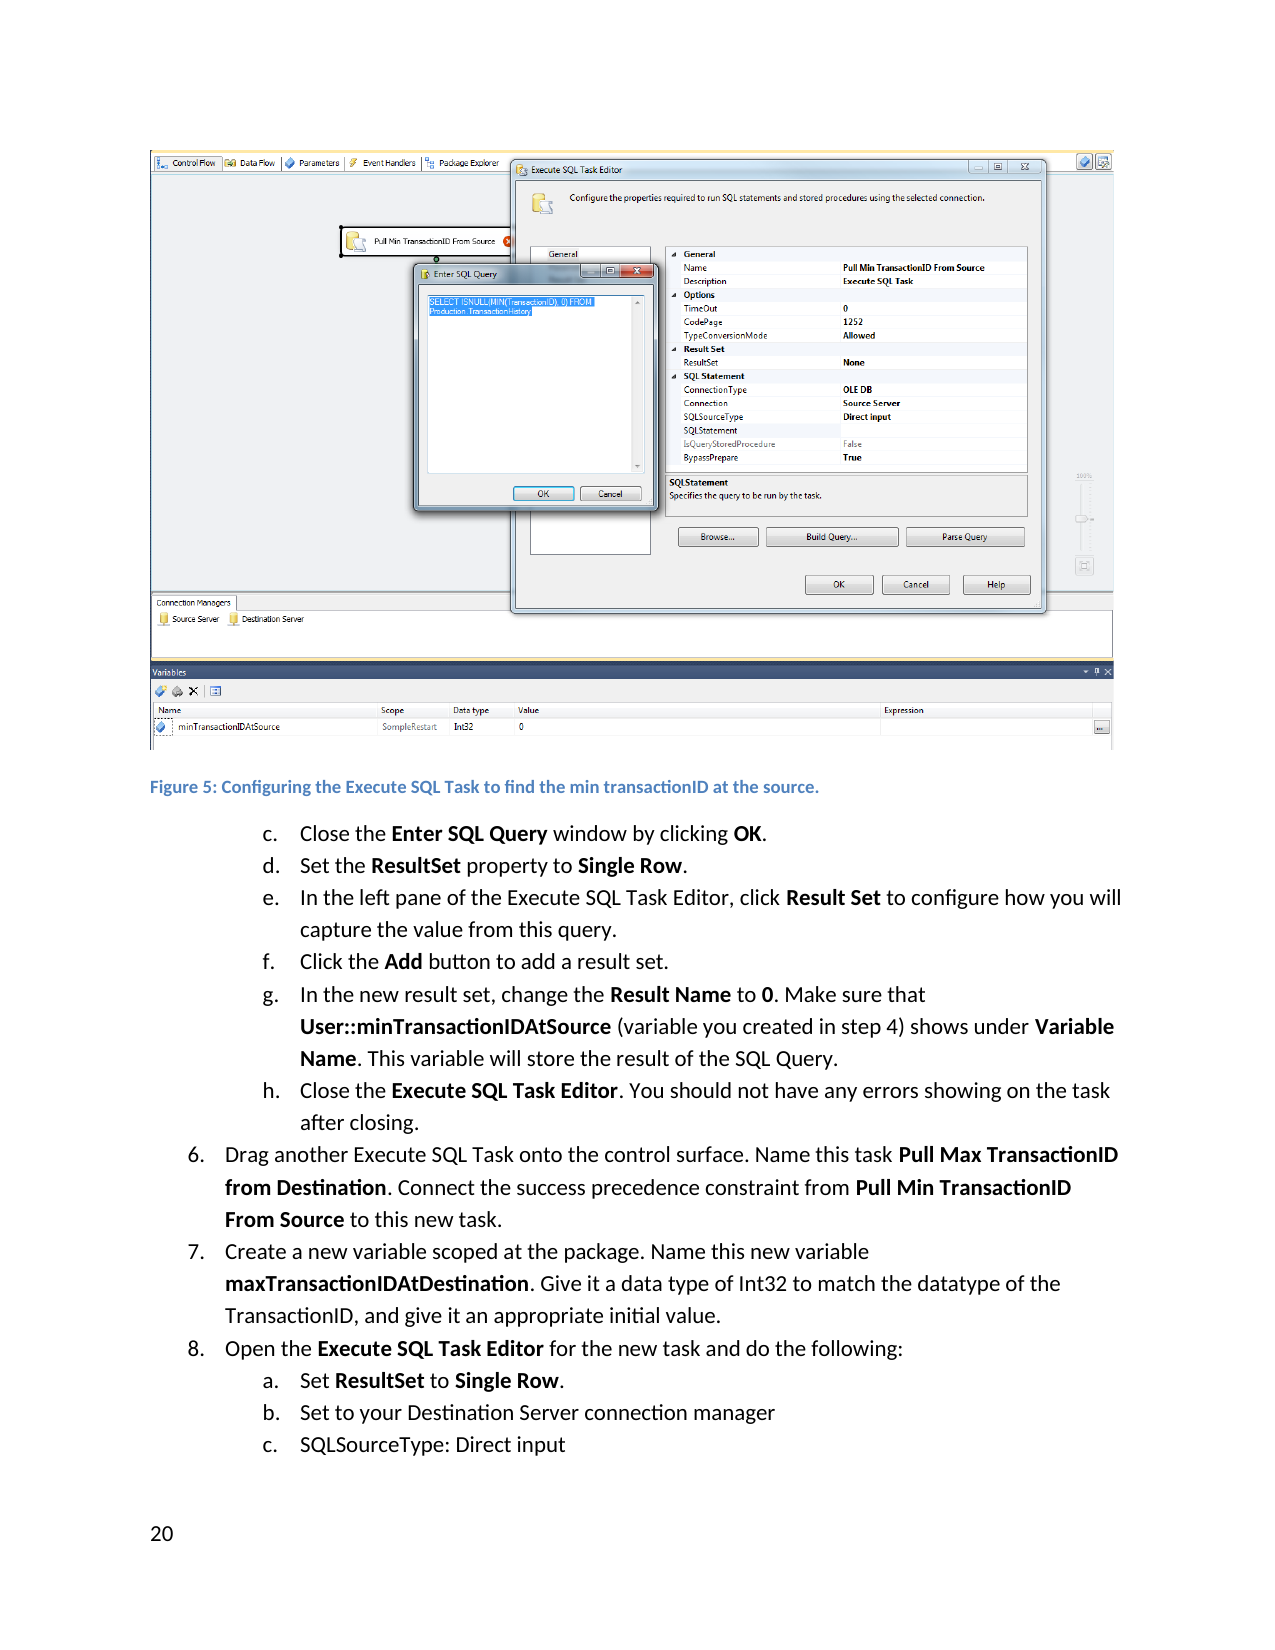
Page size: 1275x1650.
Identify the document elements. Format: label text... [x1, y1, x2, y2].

list Set to your Destination Server connection manager [262, 1398, 1125, 1426]
list In the left pane of the Execute SQL Task Editor, click Result Set to configure how you will capture the value from this query. [262, 883, 1125, 943]
list Drag another Execute SQL Task onto the control surface. Name this task Pull Max TransactionID from Destination. Connect the success precedence constraint from Pull Min TransactionID From Source to this new task. [187, 1141, 1125, 1233]
list SQLSourceType: Direct input [262, 1430, 1125, 1458]
list Close the Enter SQL Query window by clicking OK. [262, 819, 1125, 847]
list Open the Execute SQL Task Editor for the new task and do the following: [187, 1334, 1125, 1362]
list Set the ResultSet property to Single Row. [262, 851, 1125, 879]
list In the new result set, change the Result Name to 0. Make sure that User::minTransactionIDAtSource (variable you created in step 4) shows under Variable Name. This variable will store the result of the SQL Query. [262, 980, 1125, 1072]
list Click the Add button to add a result set. [262, 947, 1125, 976]
list Create a new variable scoped at the package. Name this new variable maxTransactionIDAtDestination. Give it a data type of Int32 to match the datatype of the TransactionID, and give it an appropriate initial value. [187, 1237, 1125, 1329]
picture [150, 150, 1114, 750]
list Set ResultSet to Single Row. [262, 1366, 1125, 1394]
list Close the Execute SQL Task Editor. You should not have any errors showing on the task after closing. [262, 1076, 1125, 1136]
